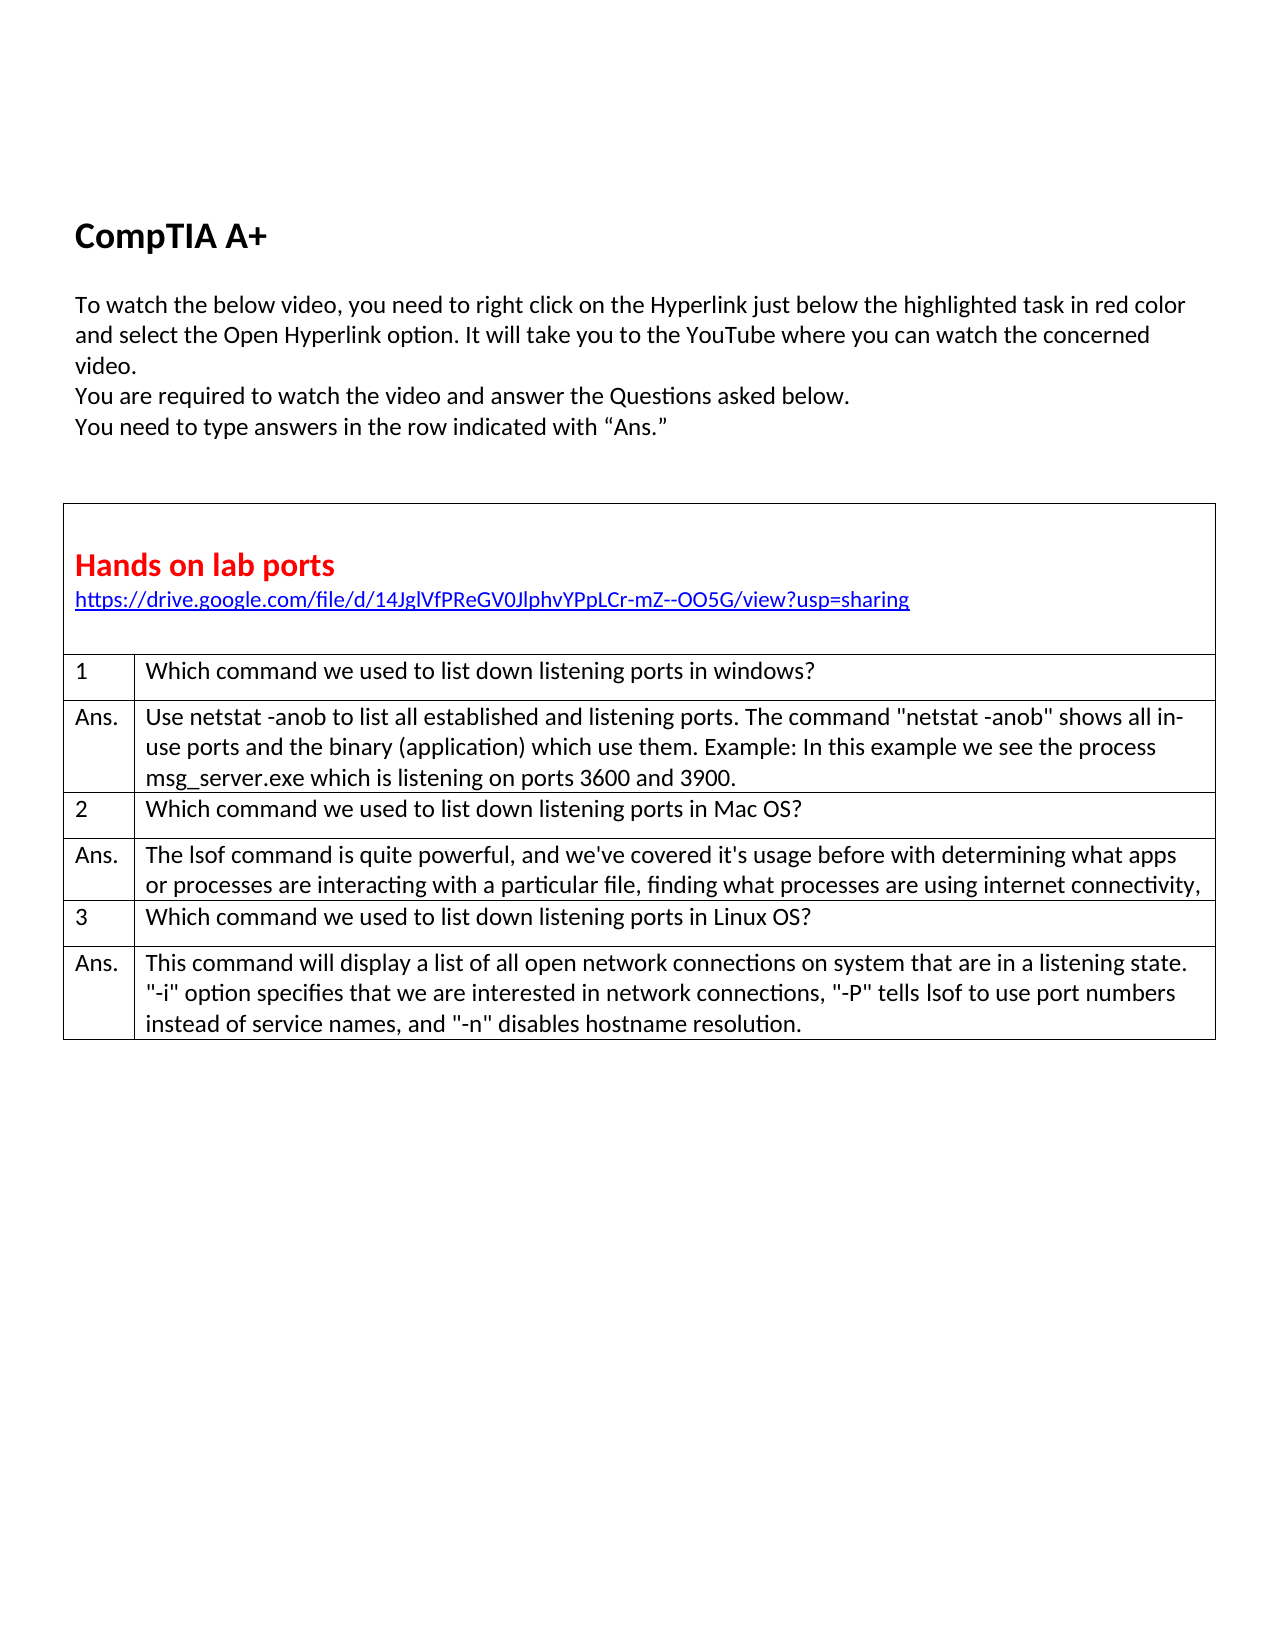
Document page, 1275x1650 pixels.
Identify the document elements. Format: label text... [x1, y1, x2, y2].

text CompTIA A+ [75, 212, 1200, 258]
text You need to type answers in the row indicated with “Ans.” [75, 411, 1200, 441]
table_cell Which command we used to list down listening ports in windows? [135, 655, 1215, 699]
table_cell 3 [64, 901, 134, 946]
text You are required to watch the video and answer the Questions asked below. [75, 380, 1200, 411]
table_cell Use netstat -anob to list all established and listening ports. The command "netstat -anob" shows all in-use ports and the binary (application) which use them. Example: In this example we see the process msg_server.exe which is listening on ports 3600 and 3900. [135, 701, 1215, 792]
table_cell 2 [64, 793, 134, 838]
table_header Hands on lab ports https://drive.google.com/file/d/14JglVfPReGV0JlphvYPpLCr-mZ--OO5G/view?usp=sharing [64, 504, 1215, 654]
table_cell Which command we used to list down listening ports in Mac OS? [135, 793, 1215, 838]
text To watch the below video, you need to right click on the Hyperlink just below the highlighted task in red color and select the Open Hyperlink option. It will take you to the YouTube where you can watch the concerned video. [75, 289, 1200, 380]
table_cell 1 [64, 655, 134, 699]
table_cell Which command we used to list down listening ports in Linux OS? [135, 901, 1215, 946]
table_cell Ans. [64, 947, 134, 1038]
table_cell Ans. [64, 839, 134, 900]
table_cell Ans. [64, 701, 134, 792]
table_cell The lsof command is quite powerful, and we've covered it's usage before with determining what apps or processes are interacting with a particular file, finding what processes are using internet connectivity, [135, 839, 1215, 900]
table_cell This command will display a list of all open network connections on system that are in a listening state. "-i" option specifies that we are interested in network connections, "-P" tells lsof to use port numbers instead of service names, and "-n" disables hostname resolution. [135, 947, 1215, 1038]
